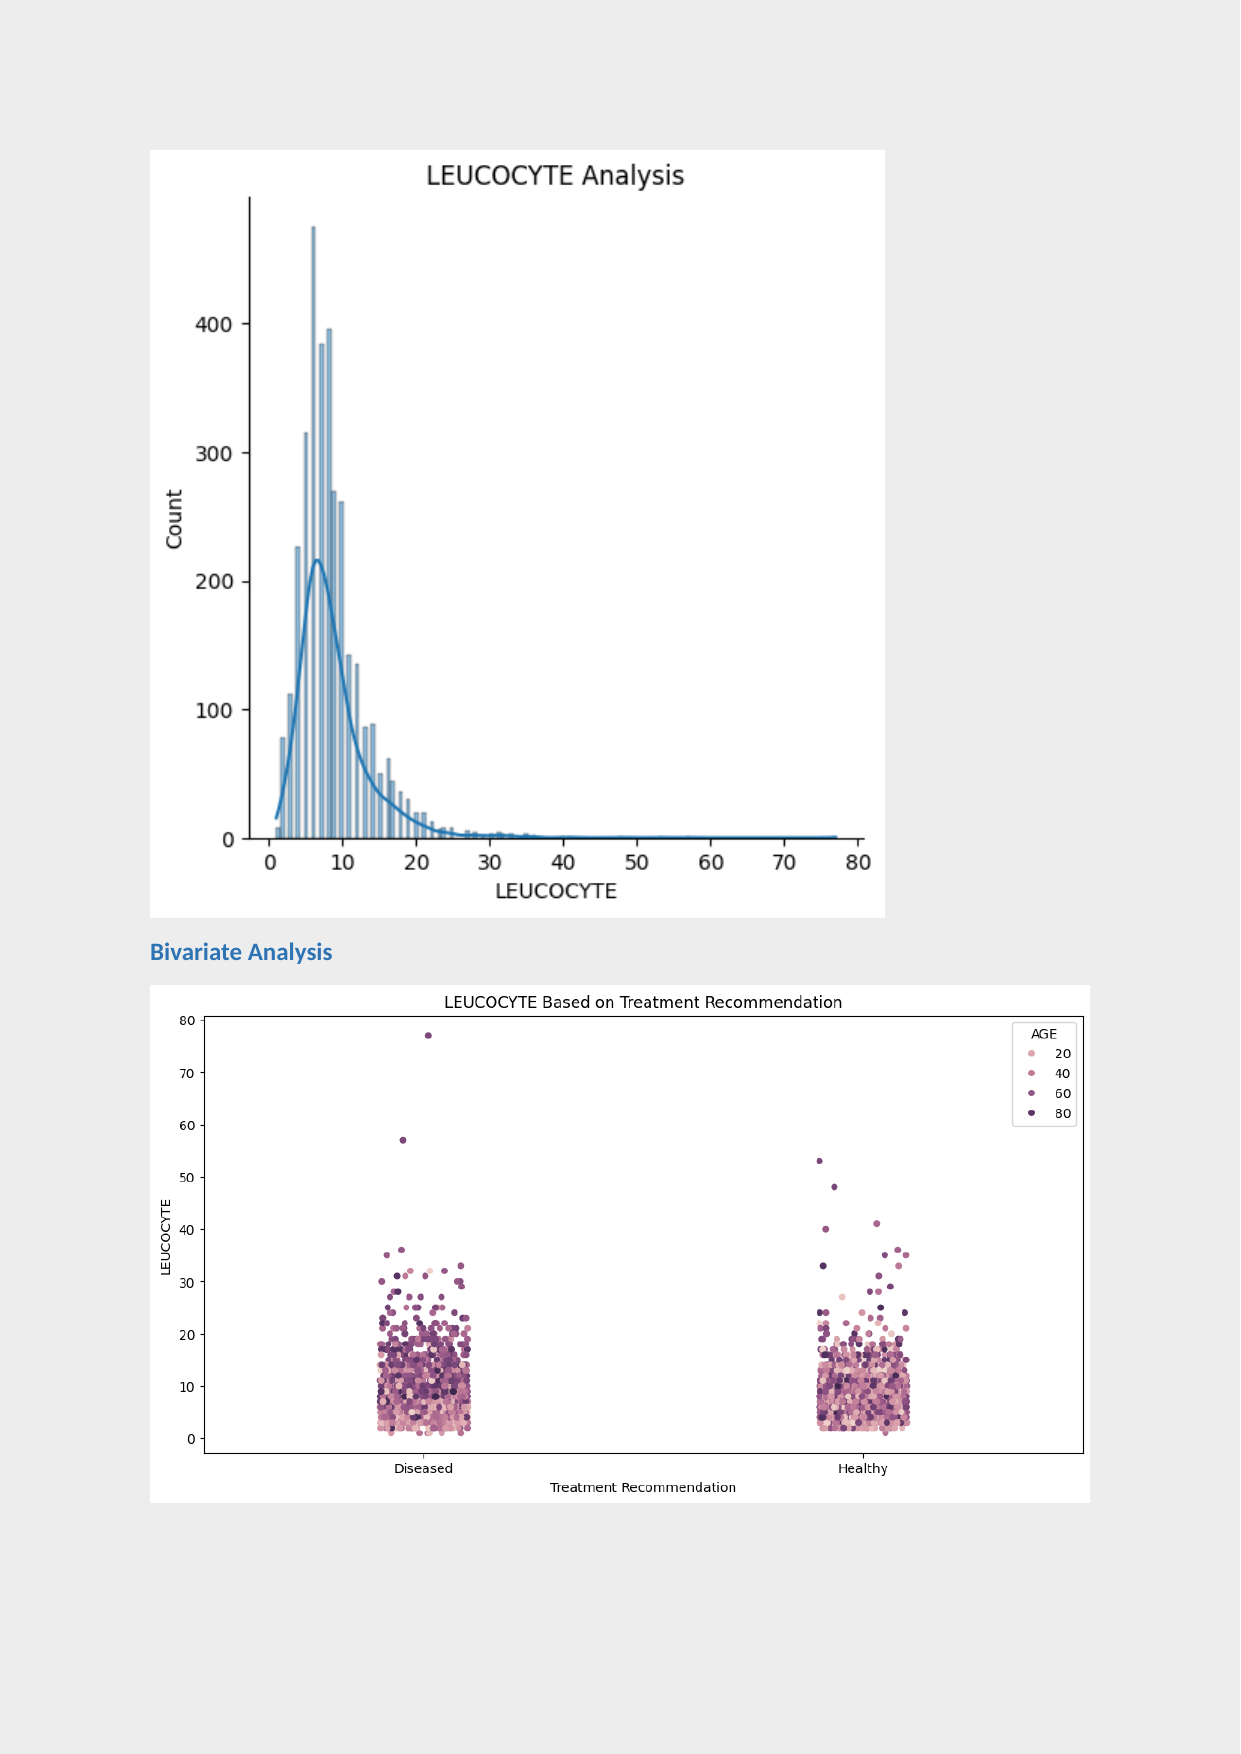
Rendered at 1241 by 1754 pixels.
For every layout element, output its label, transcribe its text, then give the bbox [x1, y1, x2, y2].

text Bivariate Analysis [150, 936, 1090, 967]
picture [150, 985, 1091, 1503]
picture [150, 150, 886, 918]
